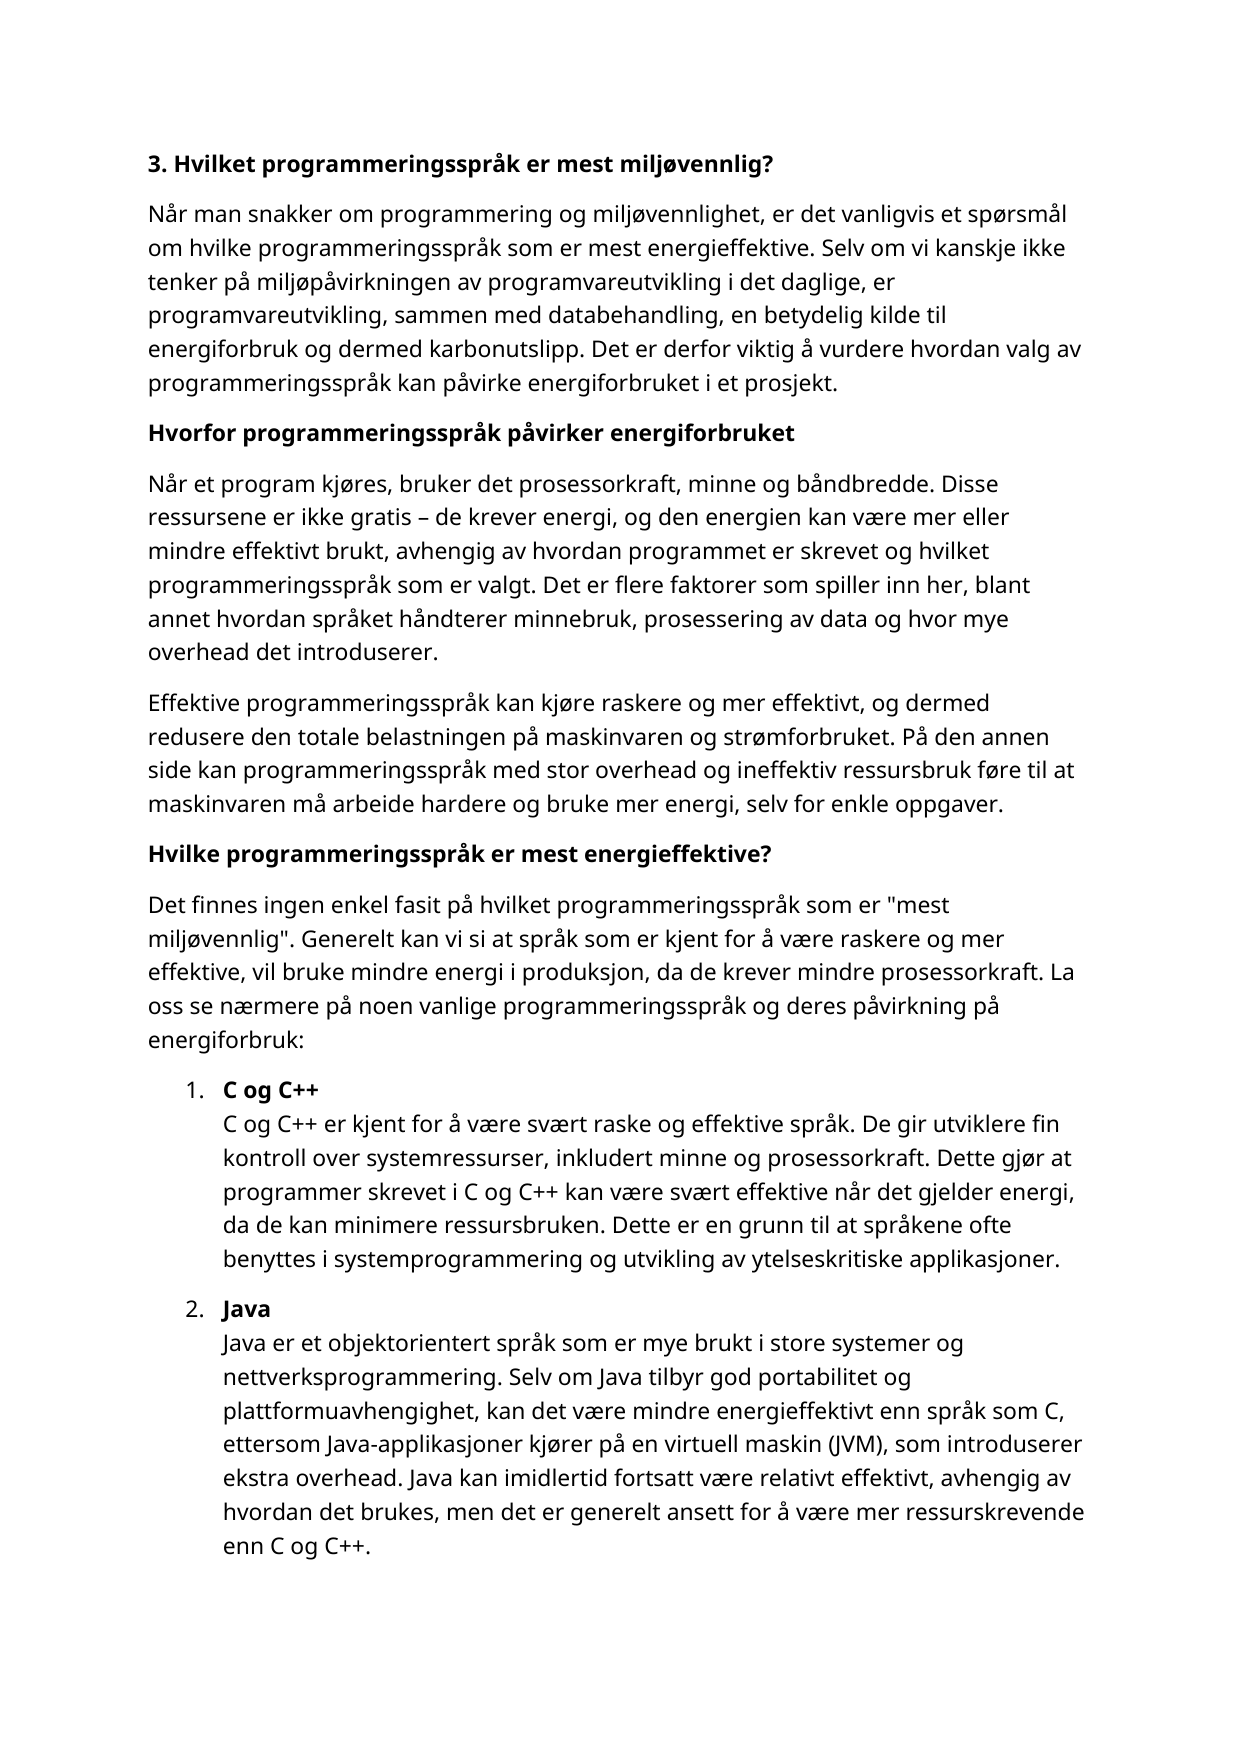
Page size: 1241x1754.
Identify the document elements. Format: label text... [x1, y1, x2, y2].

text Når man snakker om programmering og miljøvennlighet, er det vanligvis et spørsmål om hvilke programmeringsspråk som er mest energieffektive. Selv om vi kanskje ikke tenker på miljøpåvirkningen av programvareutvikling i det daglige, er programvareutvikling, sammen med databehandling, en betydelig kilde til energiforbruk og dermed karbonutslipp. Det er derfor viktig å vurdere hvordan valg av programmeringsspråk kan påvirke energiforbruket i et prosjekt. [148, 198, 1093, 398]
text Effektive programmeringsspråk kan kjøre raskere og mer effektivt, og dermed redusere den totale belastningen på maskinvaren og strømforbruket. På den annen side kan programmeringsspråk med stor overhead og ineffektiv ressursbruk føre til at maskinvaren må arbeide hardere og bruke mer energi, selv for enkle oppgaver. [148, 687, 1093, 819]
text 3. Hvilket programmeringsspråk er mest miljøvennlig? [148, 148, 1093, 179]
text Hvorfor programmeringsspråk påvirker energiforbruket [148, 417, 1093, 448]
text Det finnes ingen enkel fasit på hvilket programmeringsspråk som er "mest miljøvennlig". Generelt kan vi si at språk som er kjent for å være raskere og mer effektive, vil bruke mindre energi i produksjon, da de krever mindre prosessorkraft. La oss se nærmere på noen vanlige programmeringsspråk og deres påvirkning på energiforbruk: [148, 889, 1093, 1055]
list C og C++ C og C++ er kjent for å være svært raske og effektive språk. De gir utviklere fin kontroll over systemressurser, inkludert minne og prosessorkraft. Dette gjør at programmer skrevet i C og C++ kan være svært effektive når det gjelder energi, da de kan minimere ressursbruken. Dette er en grunn til at språkene ofte benyttes i systemprogrammering og utvikling av ytelseskritiske applikasjoner. [185, 1074, 1093, 1274]
text Når et program kjøres, bruker det prosessorkraft, minne og båndbredde. Disse ressursene er ikke gratis – de krever energi, og den energien kan være mer eller mindre effektivt brukt, avhengig av hvordan programmet er skrevet og hvilket programmeringsspråk som er valgt. Det er flere faktorer som spiller inn her, blant annet hvordan språket håndterer minnebruk, prosessering av data og hvor mye overhead det introduserer. [148, 468, 1093, 668]
text Hvilke programmeringsspråk er mest energieffektive? [148, 838, 1093, 870]
list Java Java er et objektorientert språk som er mye brukt i store systemer og nettverksprogrammering. Selv om Java tilbyr god portabilitet og plattformuavhengighet, kan det være mindre energieffektivt enn språk som C, ettersom Java-applikasjoner kjører på en virtuell maskin (JVM), som introduserer ekstra overhead. Java kan imidlertid fortsatt være relativt effektivt, avhengig av hvordan det brukes, men det er generelt ansett for å være mer ressurskrevende enn C og C++. [185, 1293, 1093, 1561]
